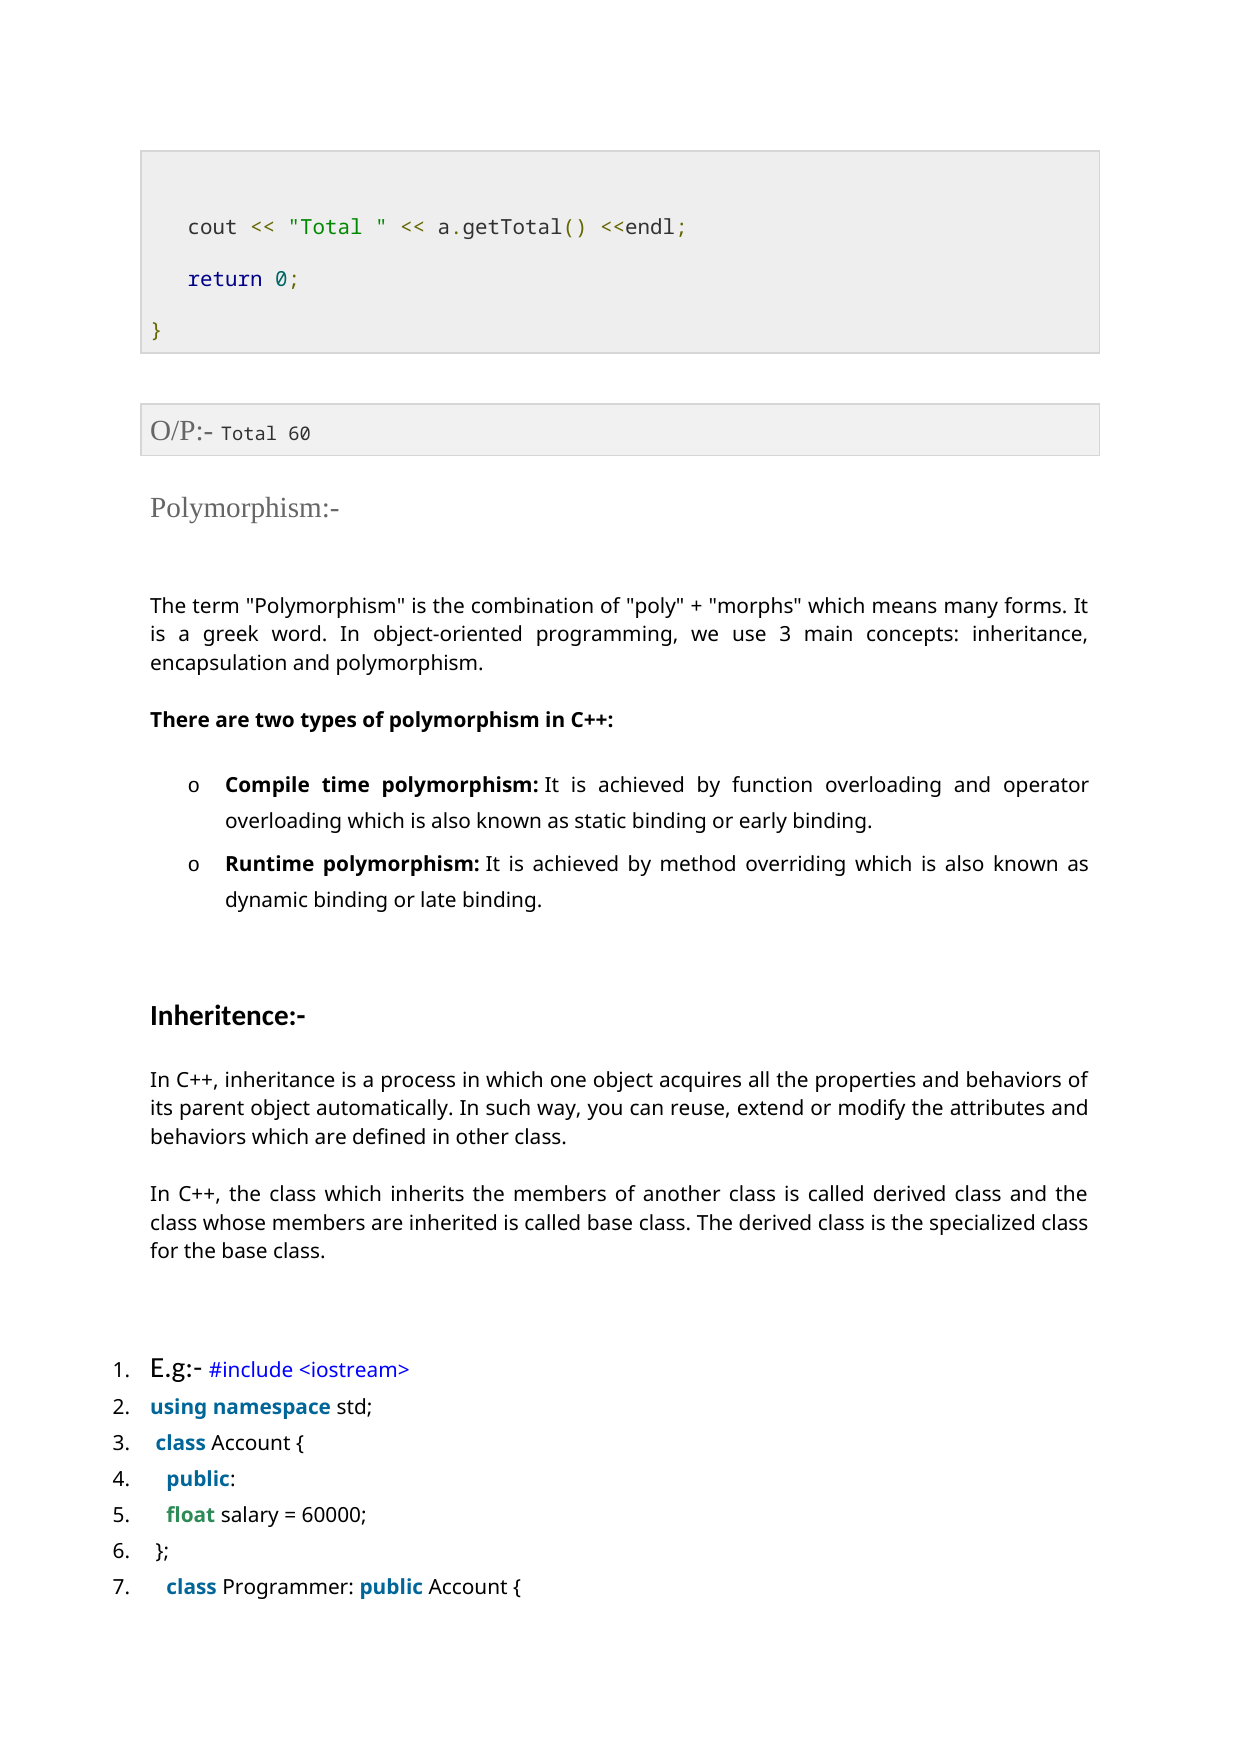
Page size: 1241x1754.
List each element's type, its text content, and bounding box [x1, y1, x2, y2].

text There are two types of polymorphism in C++: [150, 706, 1090, 734]
list }; [112, 1529, 1090, 1565]
text Inheritence:- [150, 997, 1090, 1033]
text The term "Polymorphism" is the combination of "poly" + "morphs" which means many forms. It is a greek word. In object-oriented programming, we use 3 main concepts: inheritance, encapsulation and polymorphism. [150, 591, 1090, 676]
list class Account { [112, 1421, 1090, 1457]
text return 0; [142, 254, 1099, 292]
list Compile time polymorphism: It is achieved by function overloading and operator overloading which is also known as static binding or early binding. [187, 763, 1090, 835]
list E.g:- #include <iostream> [112, 1349, 1090, 1385]
text Polymorphism:- [150, 490, 1090, 523]
text cout << "Total " << a.getTotal() <<endl; [142, 202, 1099, 240]
list float salary = 60000; [112, 1493, 1090, 1529]
list using namespace std; [112, 1385, 1090, 1421]
list class Programmer: public Account { [112, 1565, 1090, 1601]
text In C++, the class which inherits the members of another class is called derived class and the class whose members are inherited is called base class. The derived class is the specialized class for the base class. [150, 1179, 1090, 1265]
text } [142, 306, 1099, 352]
text O/P:- Total 60 [142, 405, 1099, 455]
text In C++, inheritance is a process in which one object acquires all the properties and behaviors of its parent object automatically. In such way, you can reuse, extend or modify the attributes and behaviors which are defined in other class. [150, 1065, 1090, 1150]
list public: [112, 1457, 1090, 1493]
list Runtime polymorphism: It is achieved by method overriding which is also known as dynamic binding or late binding. [187, 841, 1090, 913]
